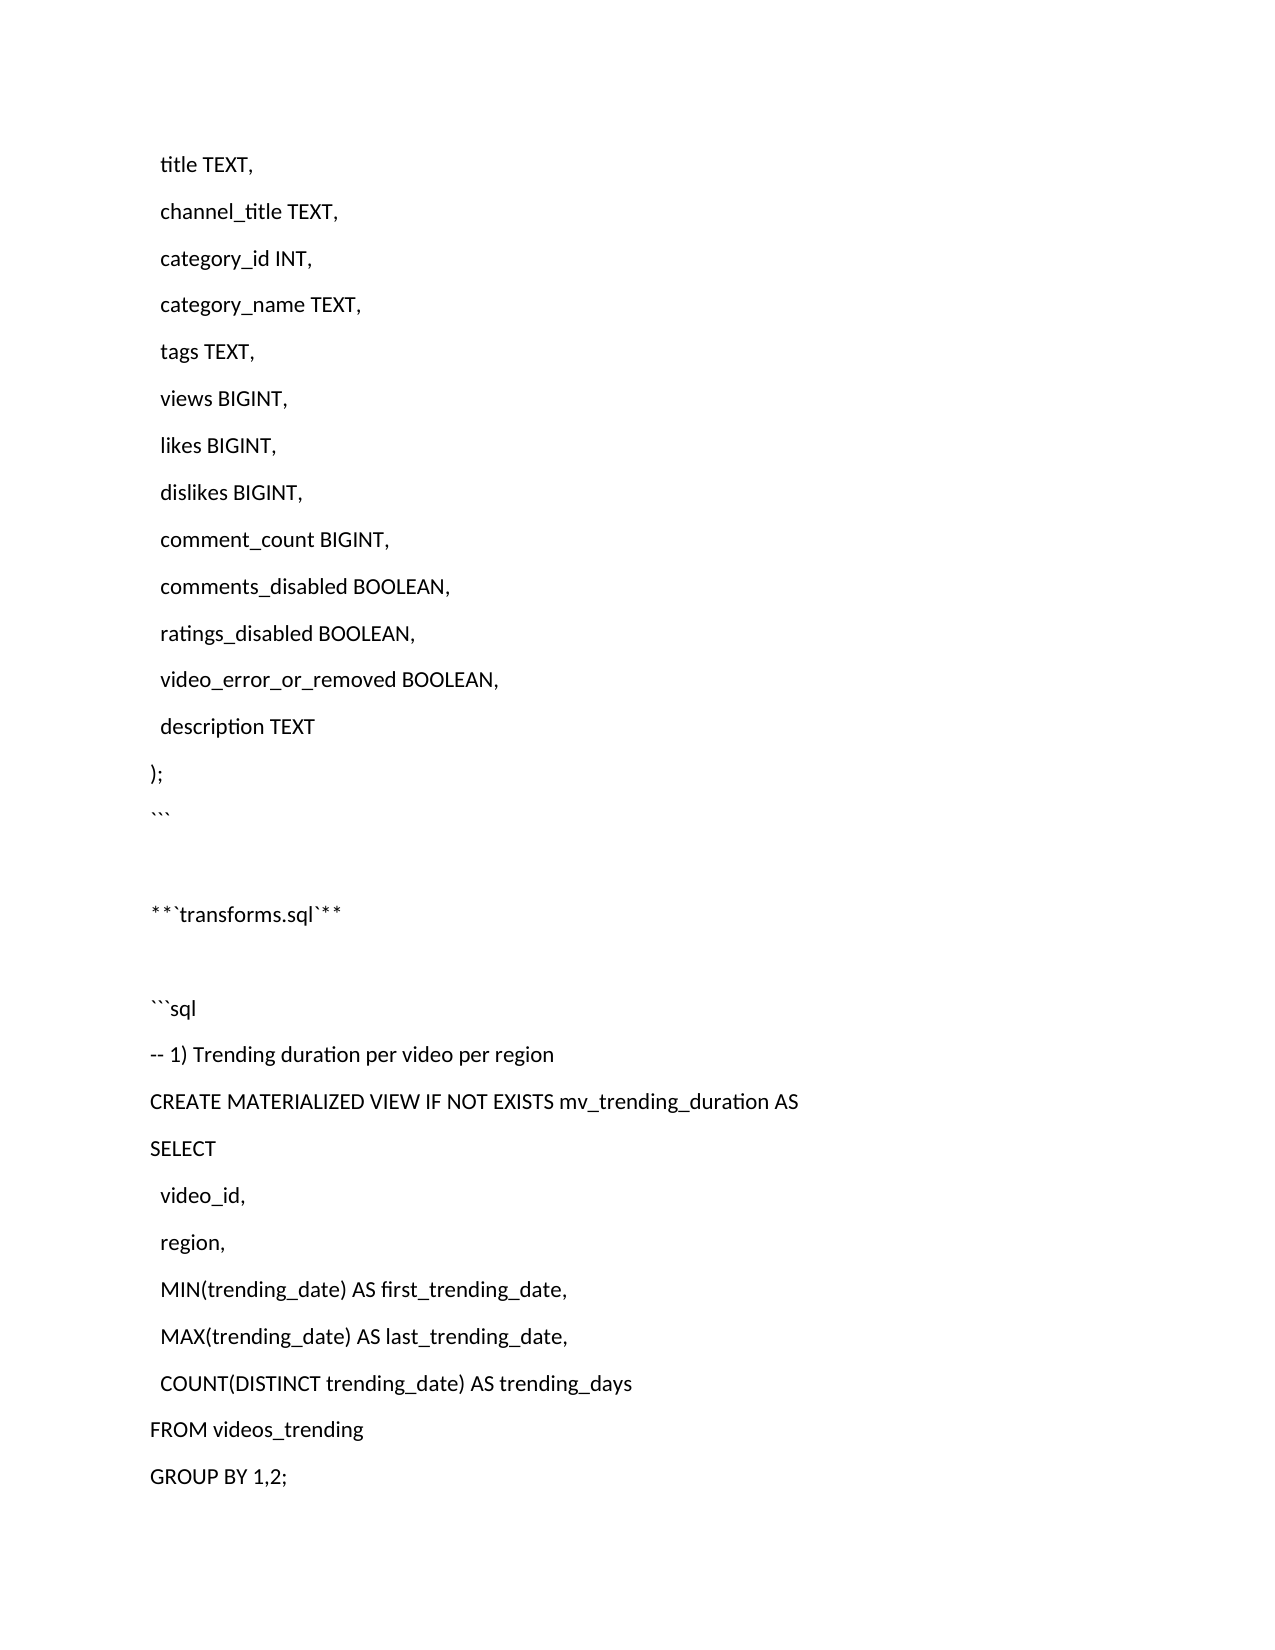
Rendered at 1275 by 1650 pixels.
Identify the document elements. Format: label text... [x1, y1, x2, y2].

text FROM videos_trending [150, 1416, 1125, 1444]
text title TEXT, [150, 150, 1125, 178]
text ``` [150, 806, 1125, 834]
text category_id INT, [150, 244, 1125, 272]
text comments_disabled BOOLEAN, [150, 572, 1125, 600]
text ); [150, 759, 1125, 787]
text channel_title TEXT, [150, 197, 1125, 225]
text SELECT [150, 1134, 1125, 1162]
text category_name TEXT, [150, 291, 1125, 319]
text video_id, [150, 1181, 1125, 1209]
text CREATE MATERIALIZED VIEW IF NOT EXISTS mv_trending_duration AS [150, 1087, 1125, 1116]
text GROUP BY 1,2; [150, 1462, 1125, 1491]
text region, [150, 1228, 1125, 1256]
text description TEXT [150, 712, 1125, 741]
text dislikes BIGINT, [150, 478, 1125, 506]
text MAX(trending_date) AS last_trending_date, [150, 1322, 1125, 1350]
text -- 1) Trending duration per video per region [150, 1041, 1125, 1069]
text likes BIGINT, [150, 431, 1125, 459]
text video_error_or_removed BOOLEAN, [150, 666, 1125, 694]
text COUNT(DISTINCT trending_date) AS trending_days [150, 1369, 1125, 1397]
text comment_count BIGINT, [150, 525, 1125, 553]
text views BIGINT, [150, 384, 1125, 412]
text **`transforms.sql`** [150, 900, 1125, 928]
text ratings_disabled BOOLEAN, [150, 619, 1125, 647]
text ```sql [150, 994, 1125, 1022]
text MIN(trending_date) AS first_trending_date, [150, 1275, 1125, 1303]
text tags TEXT, [150, 337, 1125, 366]
